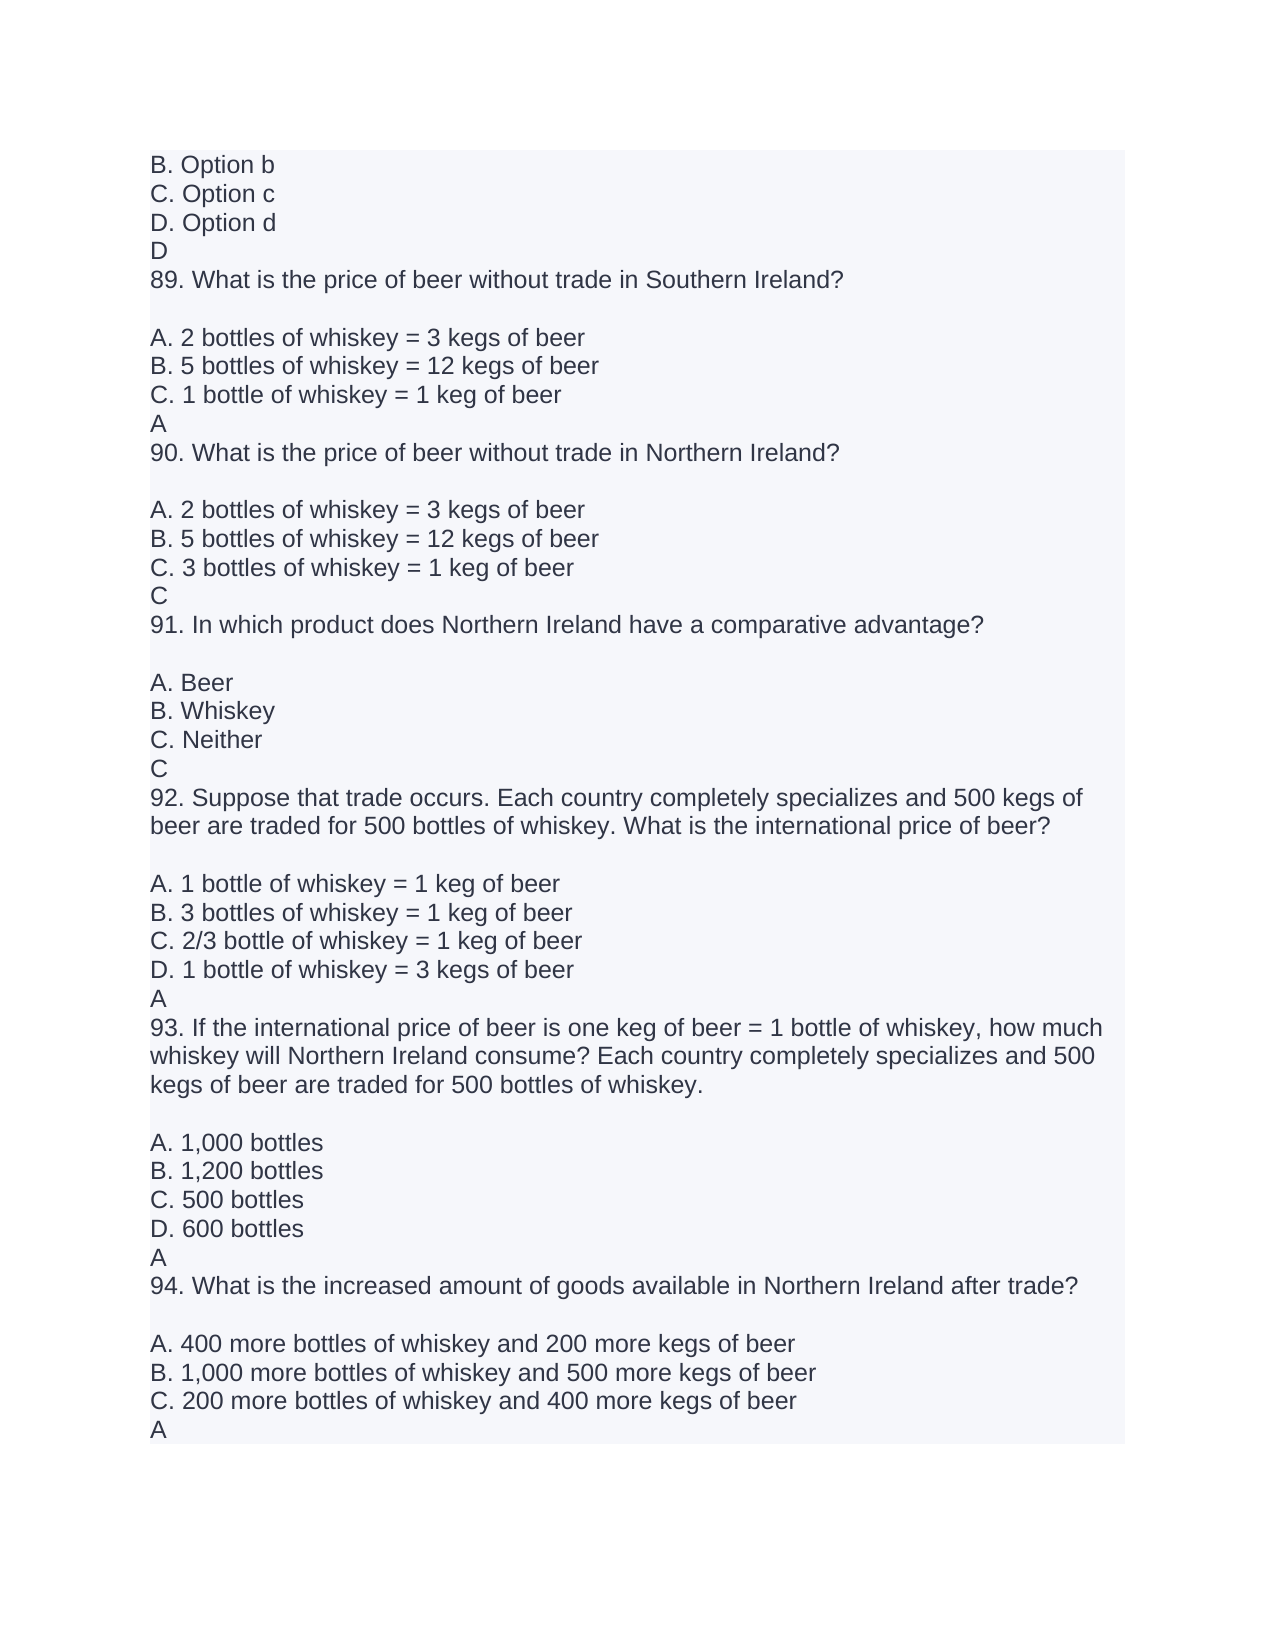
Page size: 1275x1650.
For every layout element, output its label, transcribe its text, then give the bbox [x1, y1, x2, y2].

text 92. Suppose that trade occurs. Each country completely specializes and 500 kegs of beer are traded for 500 bottles of whiskey. What is the international price of beer? A. 1 bottle of whiskey = 1 keg of beer B. 3 bottles of whiskey = 1 keg of beer C. 2/3 bottle of whiskey = 1 keg of beer D. 1 bottle of whiskey = 3 kegs of beer [150, 782, 1125, 984]
text 89. What is the price of beer without trade in Southern Ireland? A. 2 bottles of whiskey = 3 kegs of beer B. 5 bottles of whiskey = 12 kegs of beer C. 1 bottle of whiskey = 1 keg of beer [150, 265, 1125, 409]
text 94. What is the increased amount of goods available in Northern Ireland after trade? A. 400 more bottles of whiskey and 200 more kegs of beer B. 1,000 more bottles of whiskey and 500 more kegs of beer C. 200 more bottles of whiskey and 400 more kegs of beer [150, 1271, 1125, 1415]
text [150, 150, 1125, 236]
text A [150, 409, 1125, 437]
text 91. In which product does Northern Ireland have a comparative advantage? A. Beer B. Whiskey C. Neither [150, 610, 1125, 754]
text A [150, 1242, 1125, 1271]
text A [150, 984, 1125, 1012]
text 90. What is the price of beer without trade in Northern Ireland? A. 2 bottles of whiskey = 3 kegs of beer B. 5 bottles of whiskey = 12 kegs of beer C. 3 bottles of whiskey = 1 keg of beer [150, 437, 1125, 581]
text C [150, 581, 1125, 610]
text A [150, 1415, 1125, 1444]
text D [150, 236, 1125, 265]
text 93. If the international price of beer is one keg of beer = 1 bottle of whiskey, how much whiskey will Northern Ireland consume? Each country completely specializes and 500 kegs of beer are traded for 500 bottles of whiskey. A. 1,000 bottles B. 1,200 bottles C. 500 bottles D. 600 bottles [150, 1012, 1125, 1242]
text C [150, 754, 1125, 782]
